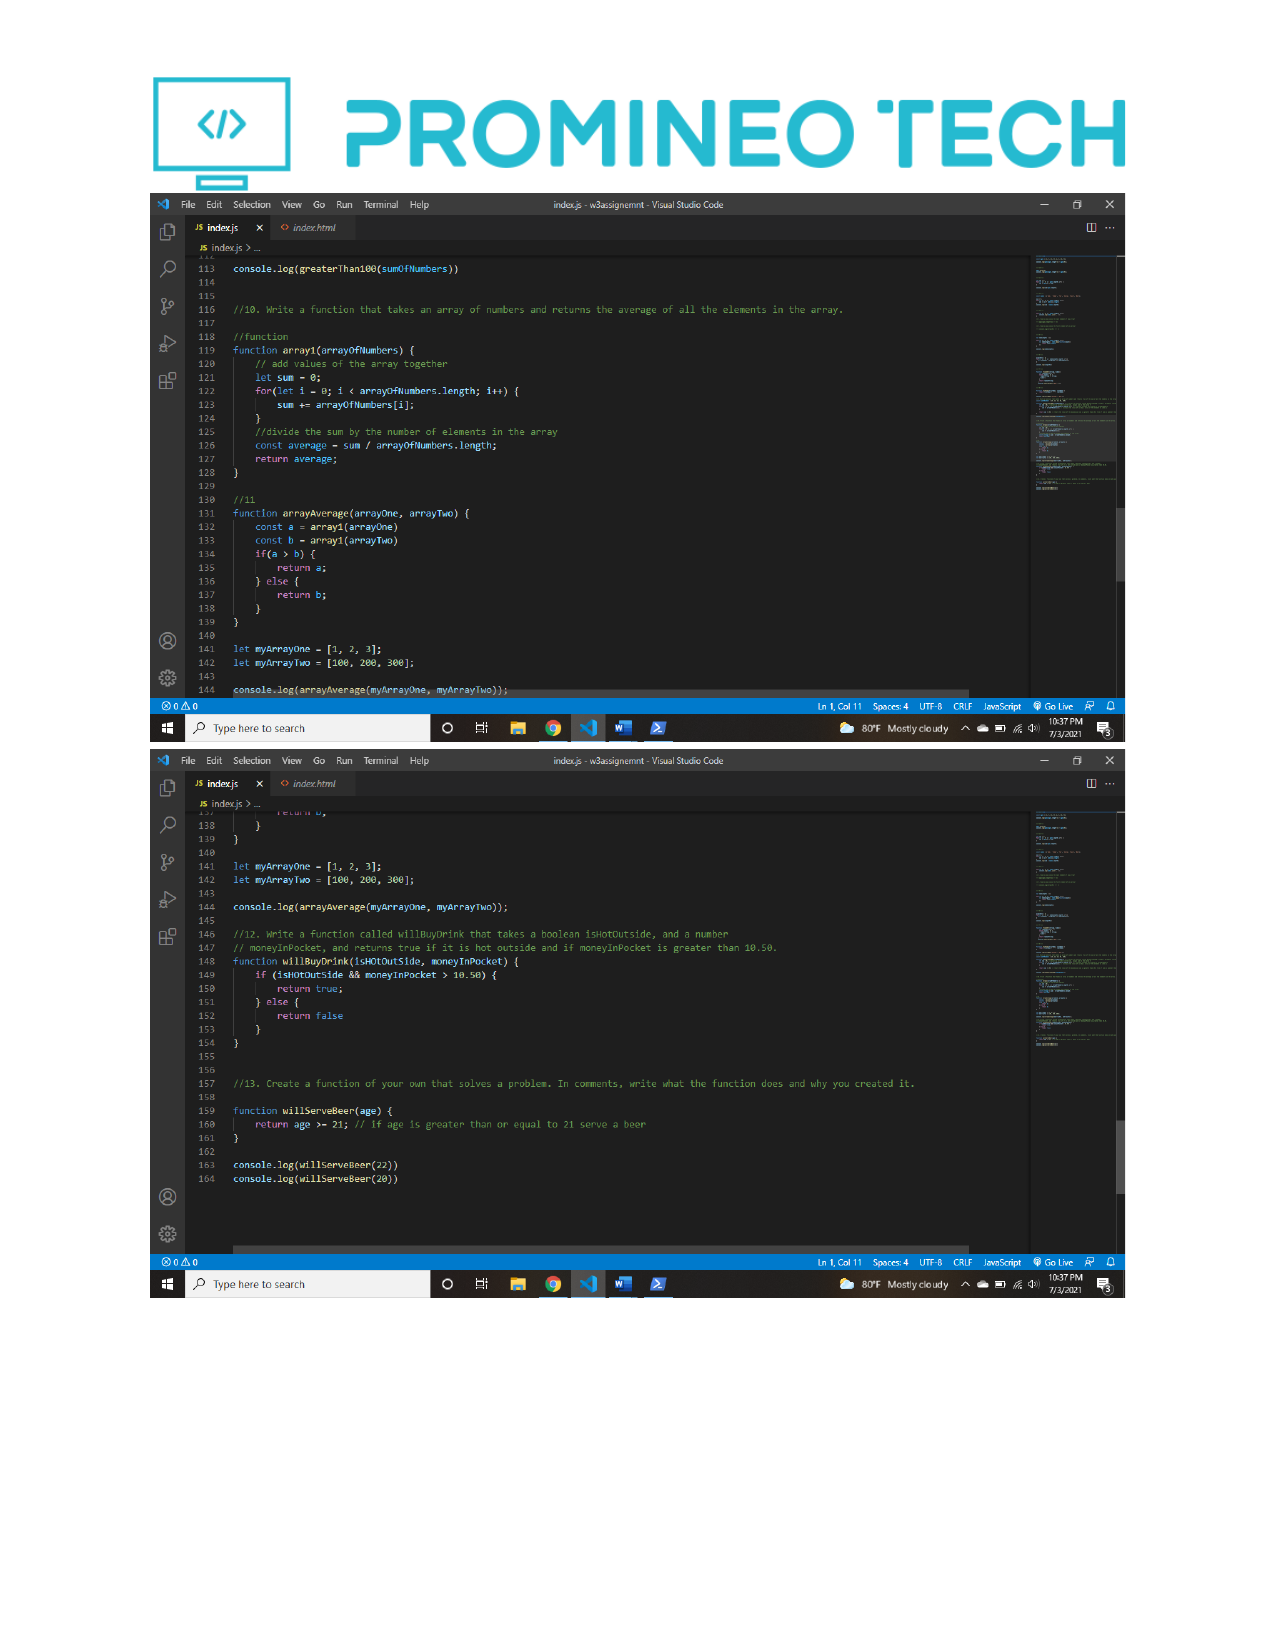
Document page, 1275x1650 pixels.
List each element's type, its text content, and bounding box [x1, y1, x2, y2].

picture [150, 749, 1125, 1298]
picture [150, 75, 1125, 742]
